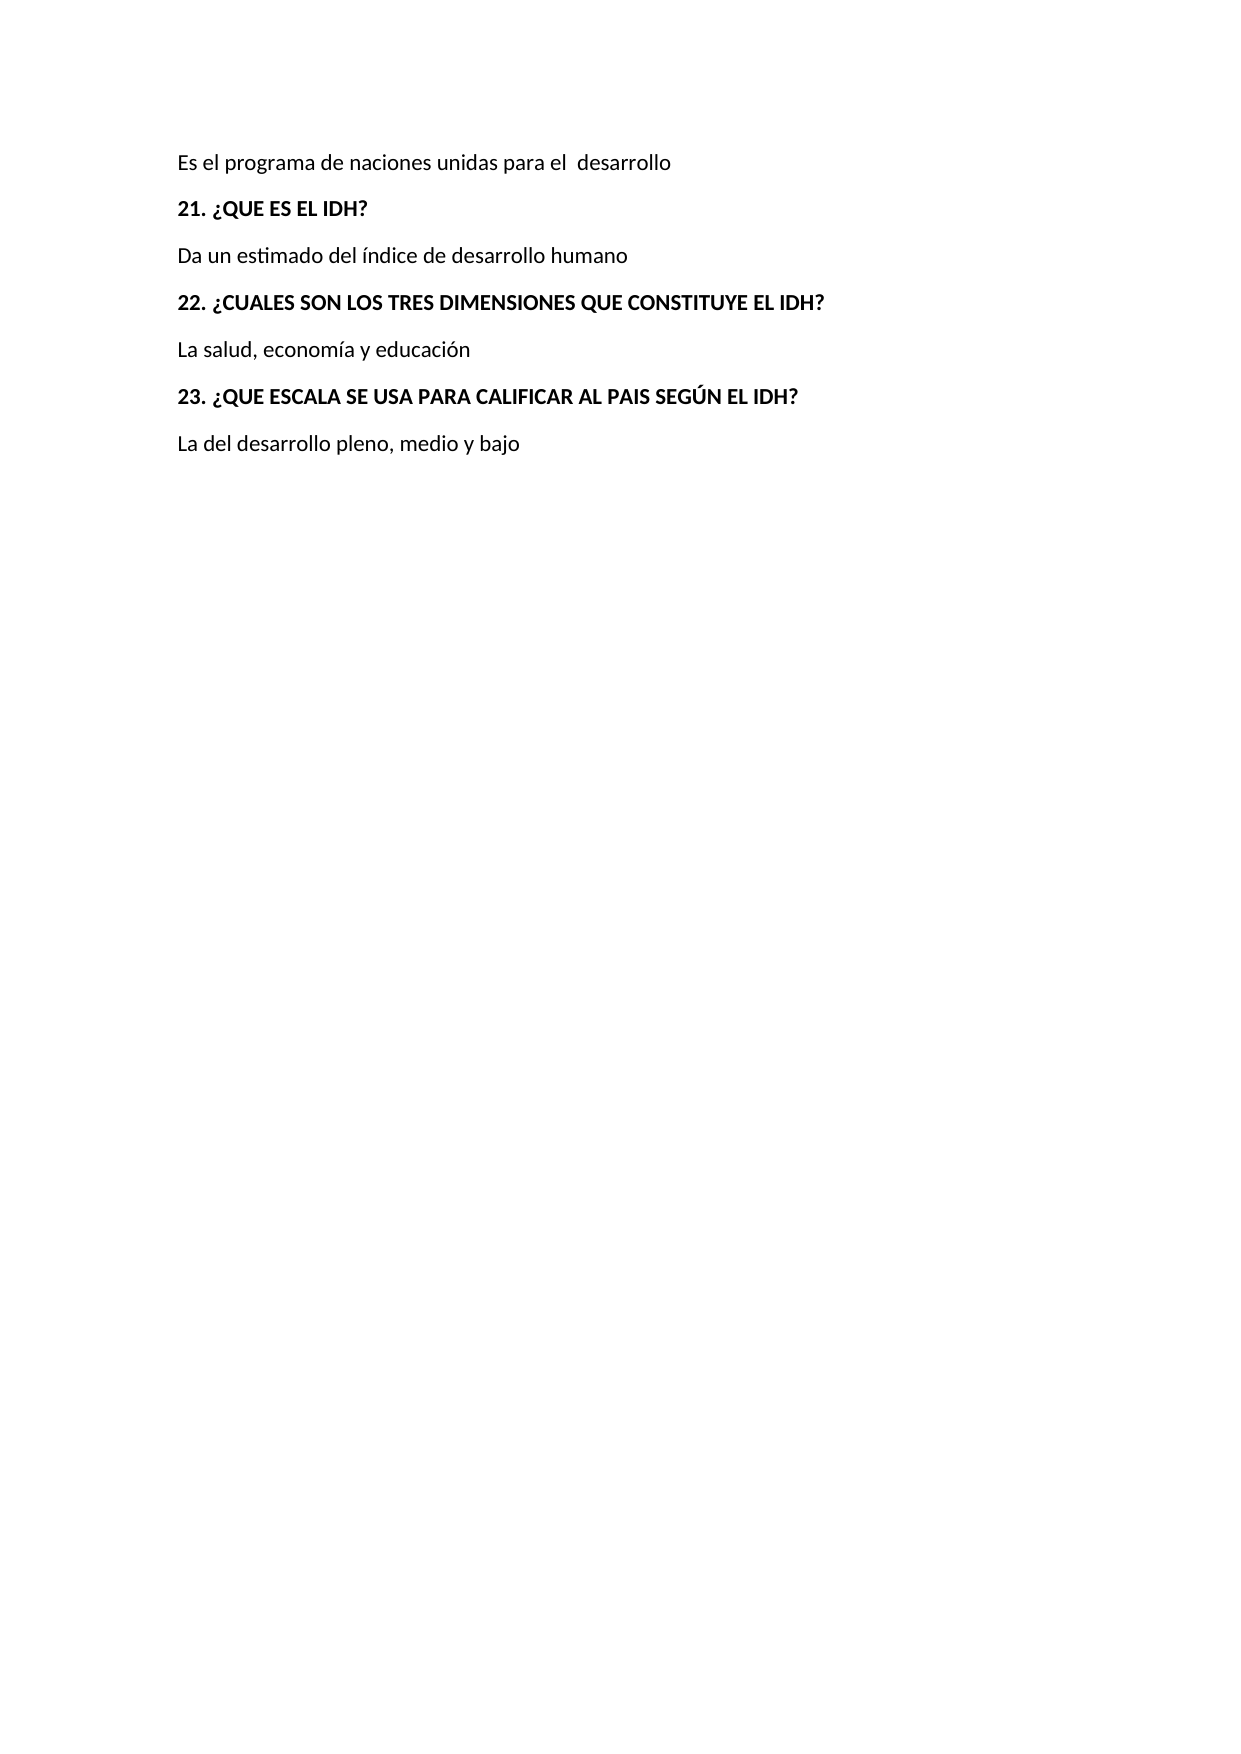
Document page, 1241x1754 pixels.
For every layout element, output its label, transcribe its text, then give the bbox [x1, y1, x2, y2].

text 23. ¿QUE ESCALA SE USA PARA CALIFICAR AL PAIS SEGÚN EL IDH? [177, 382, 1063, 410]
text La salud, economía y educación [177, 335, 1063, 363]
text Es el programa de naciones unidas para el desarrollo [177, 148, 1063, 176]
text 21. ¿QUE ES EL IDH? [177, 194, 1063, 222]
text 22. ¿CUALES SON LOS TRES DIMENSIONES QUE CONSTITUYE EL IDH? [177, 288, 1063, 316]
text La del desarrollo pleno, medio y bajo [177, 429, 1063, 457]
text Da un estimado del índice de desarrollo humano [177, 241, 1063, 269]
